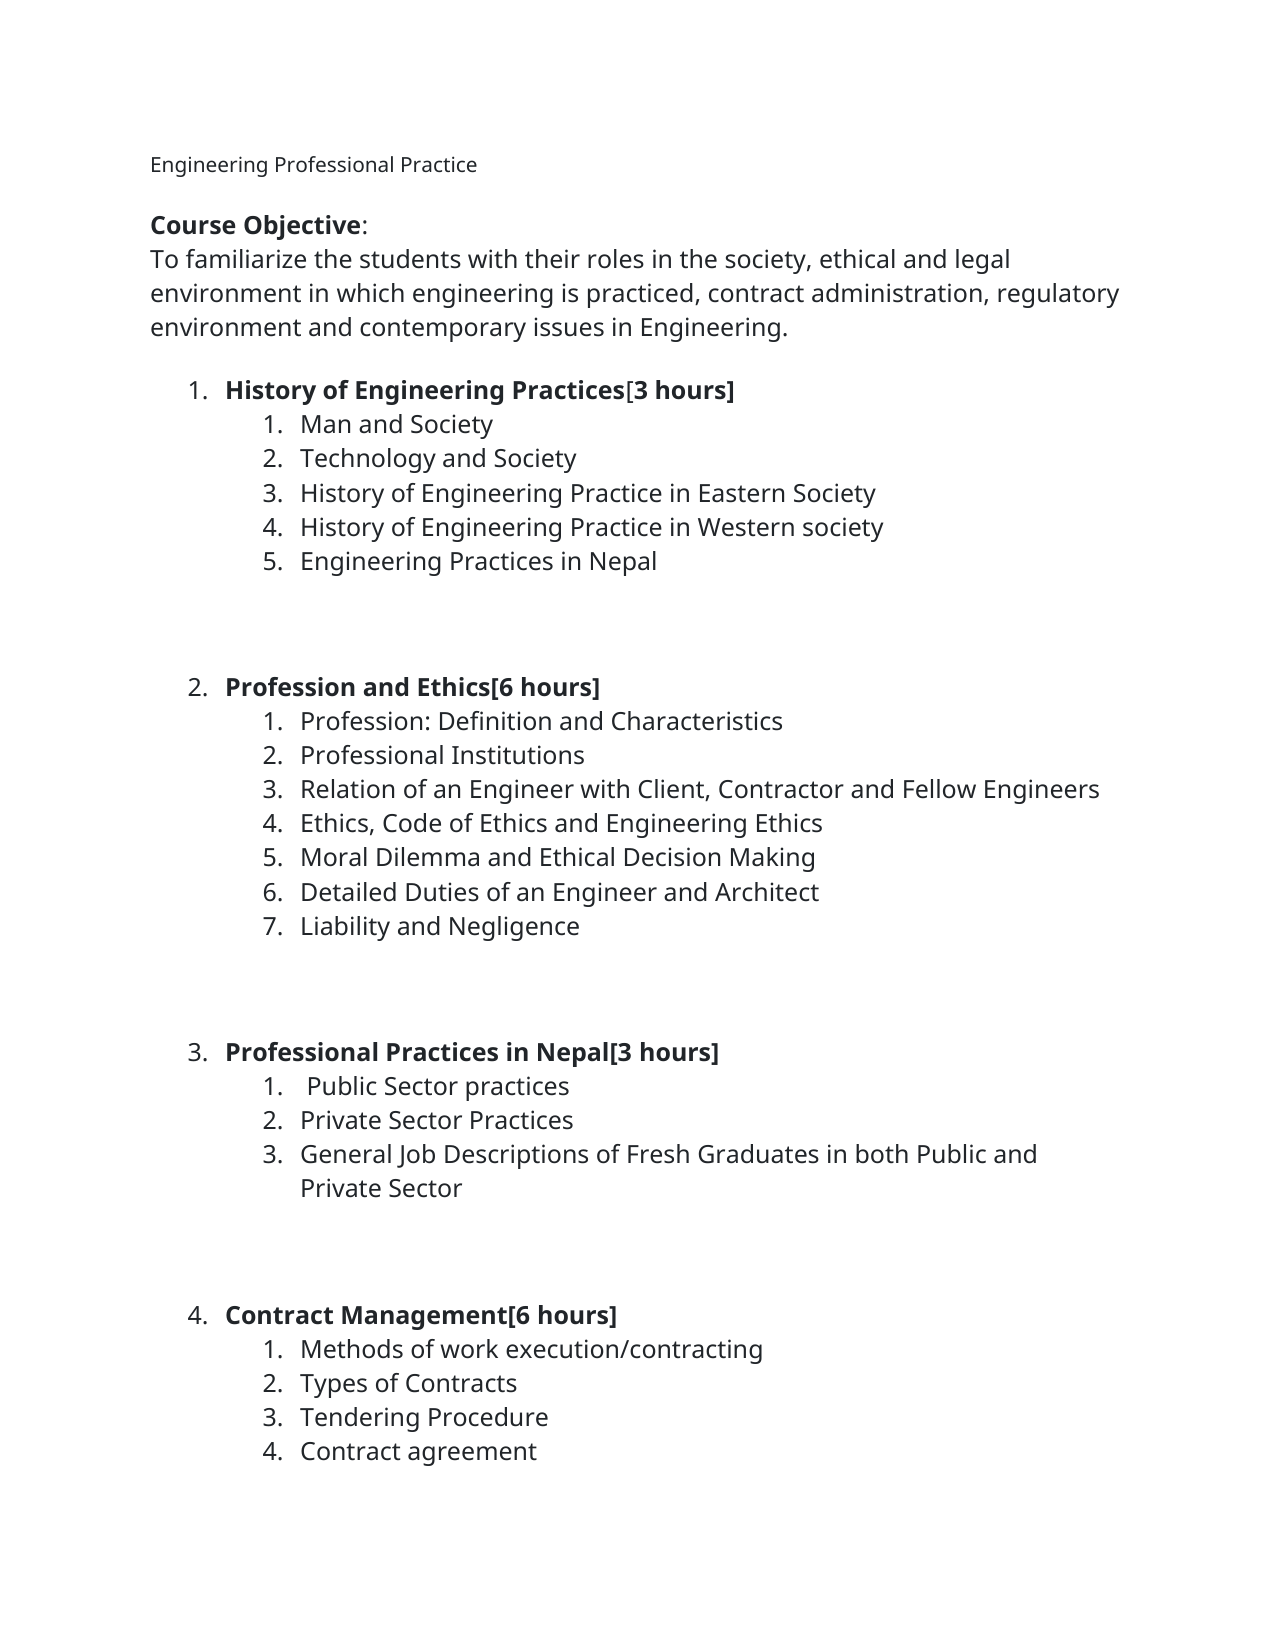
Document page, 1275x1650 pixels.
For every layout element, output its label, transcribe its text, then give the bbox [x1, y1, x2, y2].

list Public Sector practices [262, 1069, 1125, 1103]
list Private Sector Practices [262, 1103, 1125, 1137]
list Profession: Definition and Characteristics [262, 704, 1125, 738]
list History of Engineering Practice in Western society [262, 509, 1125, 543]
list Moral Dilemma and Ethical Decision Making [262, 840, 1125, 874]
list Engineering Practices in Nepal [262, 543, 1125, 577]
text Course Objective: To familiarize the students with their roles in the society, ethical and legal environment in which engineering is practiced, contract administration, regulatory environment and contemporary issues in Engineering. [150, 208, 1125, 344]
list Relation of an Engineer with Client, Contractor and Fellow Engineers [262, 772, 1125, 806]
list General Job Descriptions of Fresh Graduates in both Public and Private Sector [262, 1137, 1125, 1205]
list Contract agreement [262, 1434, 1125, 1468]
text Engineering Professional Practice [150, 150, 1125, 178]
list Contract Management[6 hours] [187, 1297, 1125, 1331]
list Methods of work execution/contracting [262, 1331, 1125, 1366]
list Liability and Negligence [262, 908, 1125, 942]
list Man and Society [262, 407, 1125, 441]
list History of Engineering Practices[3 hours] [187, 373, 1125, 407]
list Tendering Procedure [262, 1399, 1125, 1434]
list Technology and Society [262, 441, 1125, 475]
list History of Engineering Practice in Eastern Society [262, 475, 1125, 509]
list Professional Practices in Nepal[3 hours] [187, 1035, 1125, 1069]
list Types of Contracts [262, 1366, 1125, 1399]
list Profession and Ethics[6 hours] [187, 670, 1125, 704]
list Detailed Duties of an Engineer and Architect [262, 874, 1125, 908]
list Ethics, Code of Ethics and Engineering Ethics [262, 806, 1125, 840]
list Professional Institutions [262, 738, 1125, 772]
